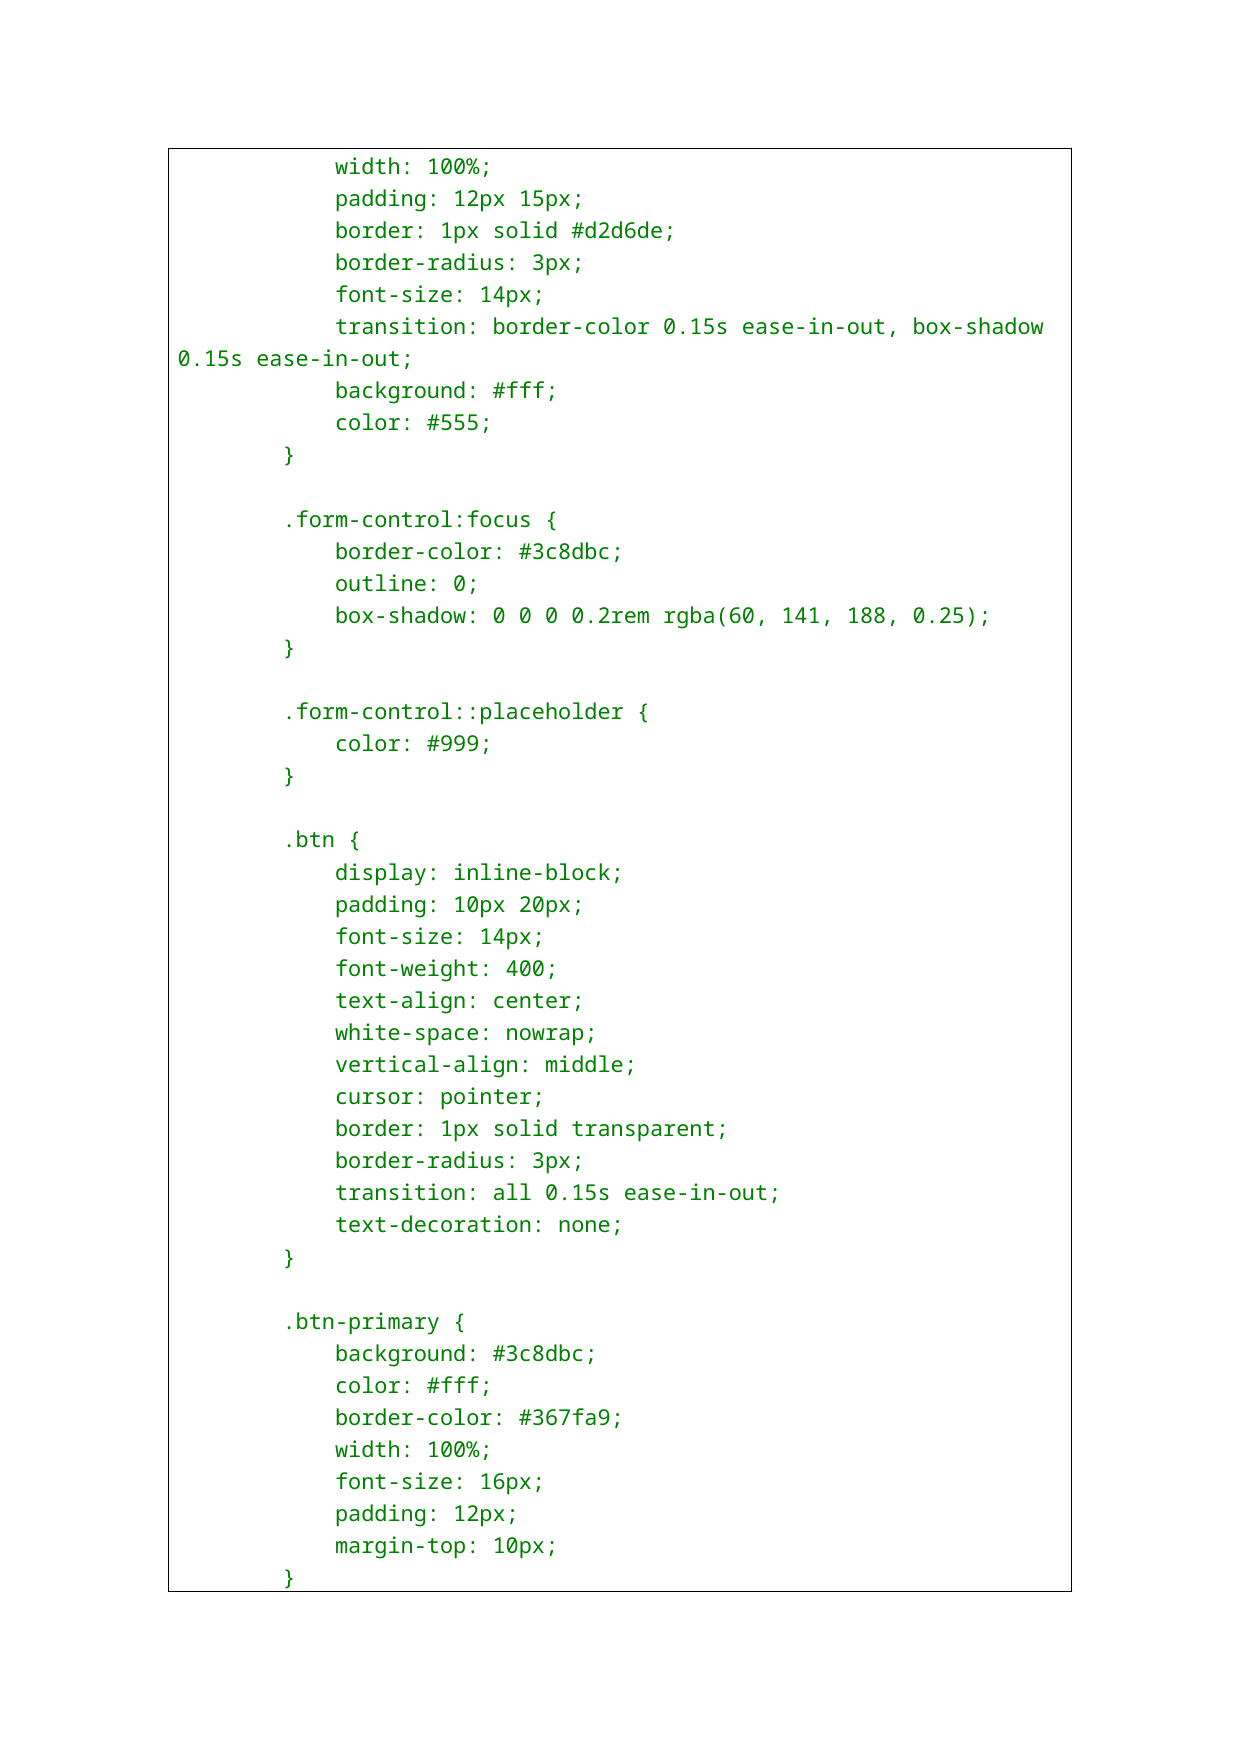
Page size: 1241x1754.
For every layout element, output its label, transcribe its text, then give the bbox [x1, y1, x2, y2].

text color: #555; [169, 404, 1071, 436]
text border: 1px solid #d2d6de; [169, 212, 1071, 244]
text .form-control::placeholder { [169, 693, 1071, 725]
text } [169, 436, 1071, 468]
text border-color: #367fa9; [169, 1399, 1071, 1431]
text transition: all 0.15s ease-in-out; [169, 1174, 1071, 1206]
text transition: border-color 0.15s ease-in-out, box-shadow 0.15s ease-in-out; [169, 308, 1071, 372]
text width: 100%; [169, 1431, 1071, 1463]
text outline: 0; [169, 565, 1071, 597]
text vertical-align: middle; [169, 1046, 1071, 1078]
text padding: 10px 20px; [169, 886, 1071, 918]
text cursor: pointer; [169, 1078, 1071, 1110]
text padding: 12px; [169, 1495, 1071, 1527]
text .form-control:focus { [169, 501, 1071, 533]
text } [169, 629, 1071, 661]
text text-align: center; [169, 982, 1071, 1014]
text } [169, 757, 1071, 789]
text border: 1px solid transparent; [169, 1110, 1071, 1142]
text background: #fff; [169, 372, 1071, 404]
text width: 100%; [169, 149, 1071, 180]
text border-radius: 3px; [169, 244, 1071, 276]
text background: #3c8dbc; [169, 1335, 1071, 1367]
text font-size: 16px; [169, 1463, 1071, 1495]
text font-size: 14px; [169, 276, 1071, 308]
text } [169, 1559, 1071, 1591]
text padding: 12px 15px; [169, 180, 1071, 212]
text white-space: nowrap; [169, 1014, 1071, 1046]
text text-decoration: none; [169, 1206, 1071, 1238]
text } [169, 1238, 1071, 1271]
text font-size: 14px; [169, 918, 1071, 950]
text border-color: #3c8dbc; [169, 533, 1071, 565]
text box-shadow: 0 0 0 0.2rem rgba(60, 141, 188, 0.25); [169, 597, 1071, 629]
text .btn { [169, 821, 1071, 853]
text color: #999; [169, 725, 1071, 757]
text margin-top: 10px; [169, 1527, 1071, 1559]
text color: #fff; [169, 1367, 1071, 1399]
text border-radius: 3px; [169, 1142, 1071, 1174]
text display: inline-block; [169, 853, 1071, 886]
text font-weight: 400; [169, 950, 1071, 982]
text .btn-primary { [169, 1303, 1071, 1335]
